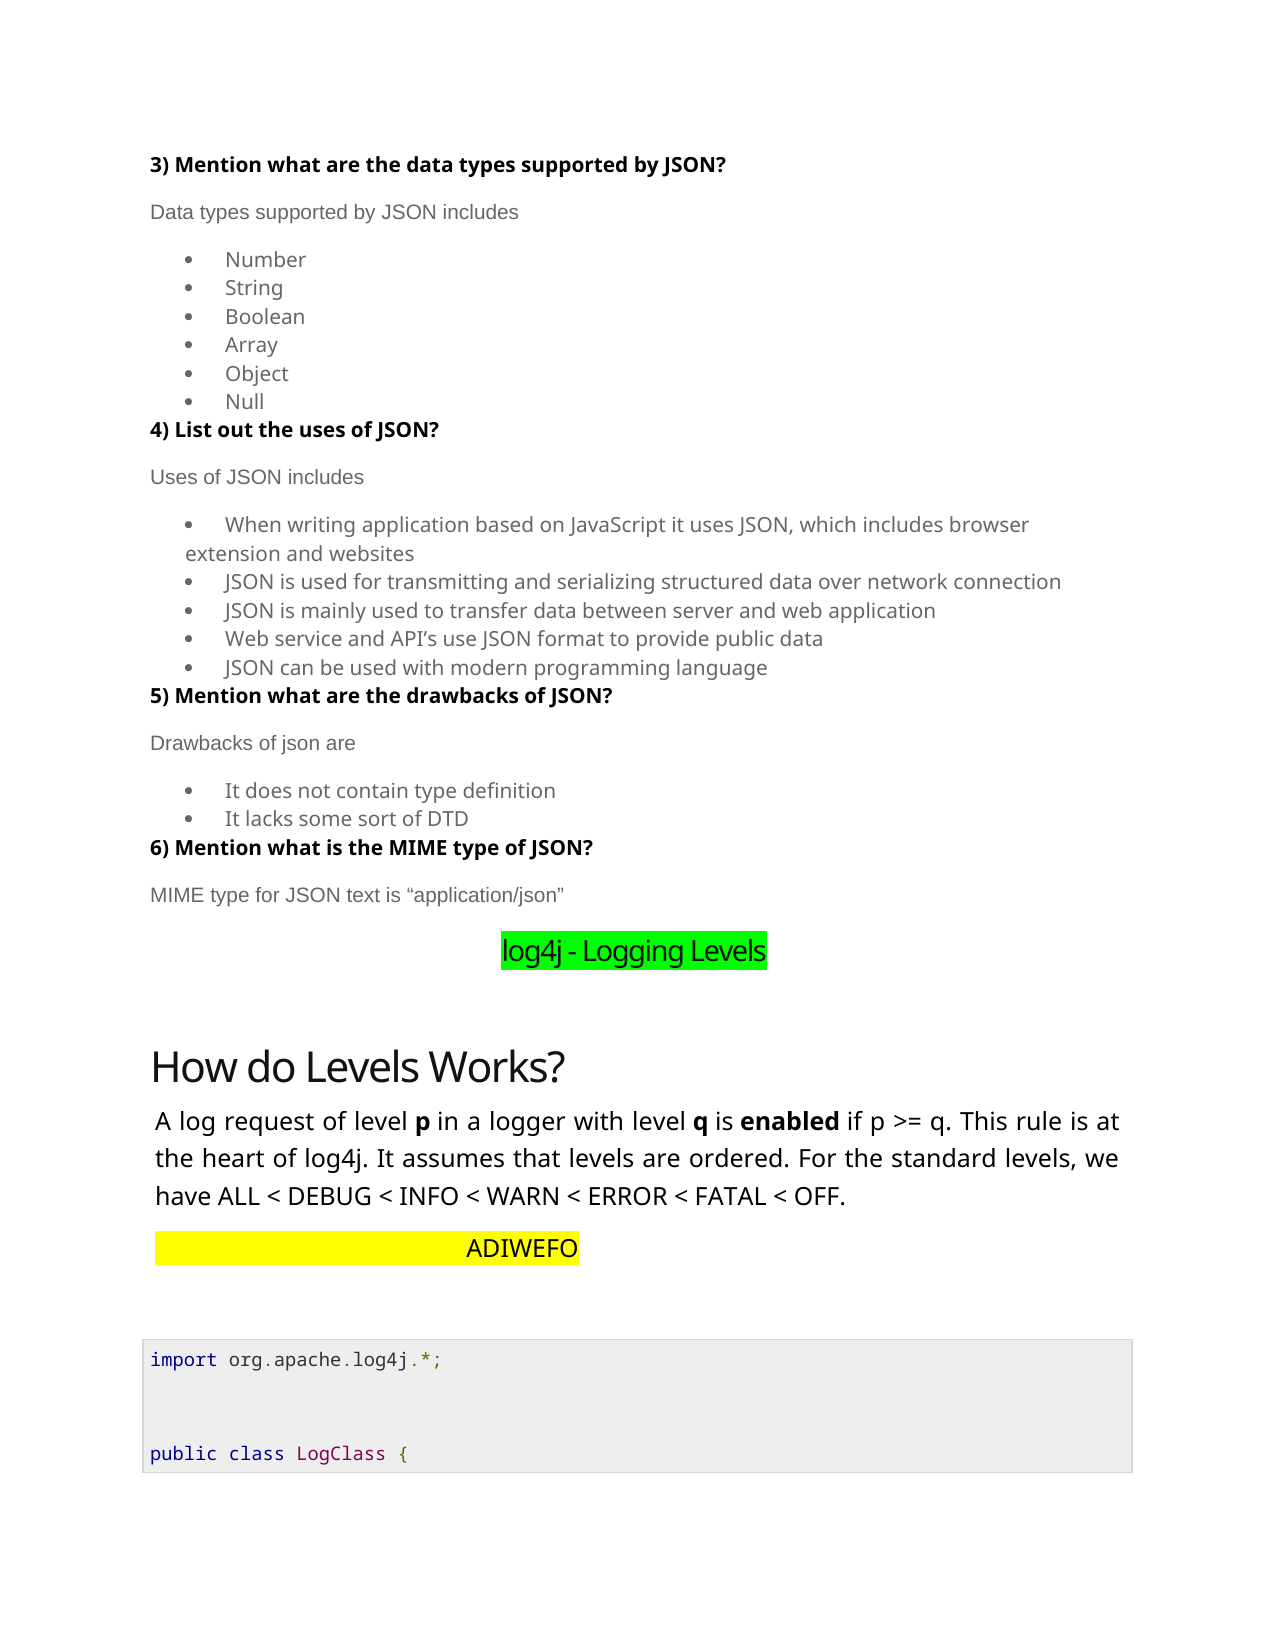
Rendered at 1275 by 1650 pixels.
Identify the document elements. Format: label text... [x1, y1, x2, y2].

list Null [185, 387, 1125, 416]
text Drawbacks of json are [150, 731, 1125, 755]
list JSON can be used with modern programming language [185, 653, 1125, 681]
list String [185, 273, 1125, 302]
list It does not contain type definition [185, 776, 1125, 804]
list Object [185, 359, 1125, 387]
text Data types supported by JSON includes [150, 200, 1125, 224]
subtitle log4j - Logging Levels [150, 928, 1120, 970]
text Uses of JSON includes [150, 465, 1125, 489]
text 6) Mention what is the MIME type of JSON? [150, 833, 1125, 861]
list When writing application based on JavaScript it uses JSON, which includes browser extension and websites [185, 510, 1125, 567]
text ADIWEFO [155, 1227, 1120, 1265]
text 5) Mention what are the drawbacks of JSON? [150, 681, 1125, 709]
text 4) List out the uses of JSON? [150, 416, 1125, 444]
text MIME type for JSON text is “application/json” [150, 882, 1125, 906]
list JSON is mainly used to transfer data between server and web application [185, 596, 1125, 624]
list Array [185, 330, 1125, 359]
list Boolean [185, 302, 1125, 330]
text How do Levels Works? [150, 1037, 1120, 1095]
list Number [185, 245, 1125, 273]
list It lacks some sort of DTD [185, 804, 1125, 833]
text import org.apache.log4j.*; [144, 1340, 1131, 1372]
text A log request of level p in a logger with level q is enabled if p >= q. This rule is at the heart of log4j. It assumes that levels are ordered. For the standard levels, we have ALL < DEBUG < INFO < WARN < ERROR < FATAL < OFF. [155, 1100, 1120, 1212]
text 3) Mention what are the data types supported by JSON? [150, 150, 1125, 178]
list Web service and API’s use JSON format to provide public data [185, 624, 1125, 653]
text public class LogClass { [144, 1432, 1131, 1472]
list JSON is used for transmitting and serializing structured data over network connection [185, 567, 1125, 596]
